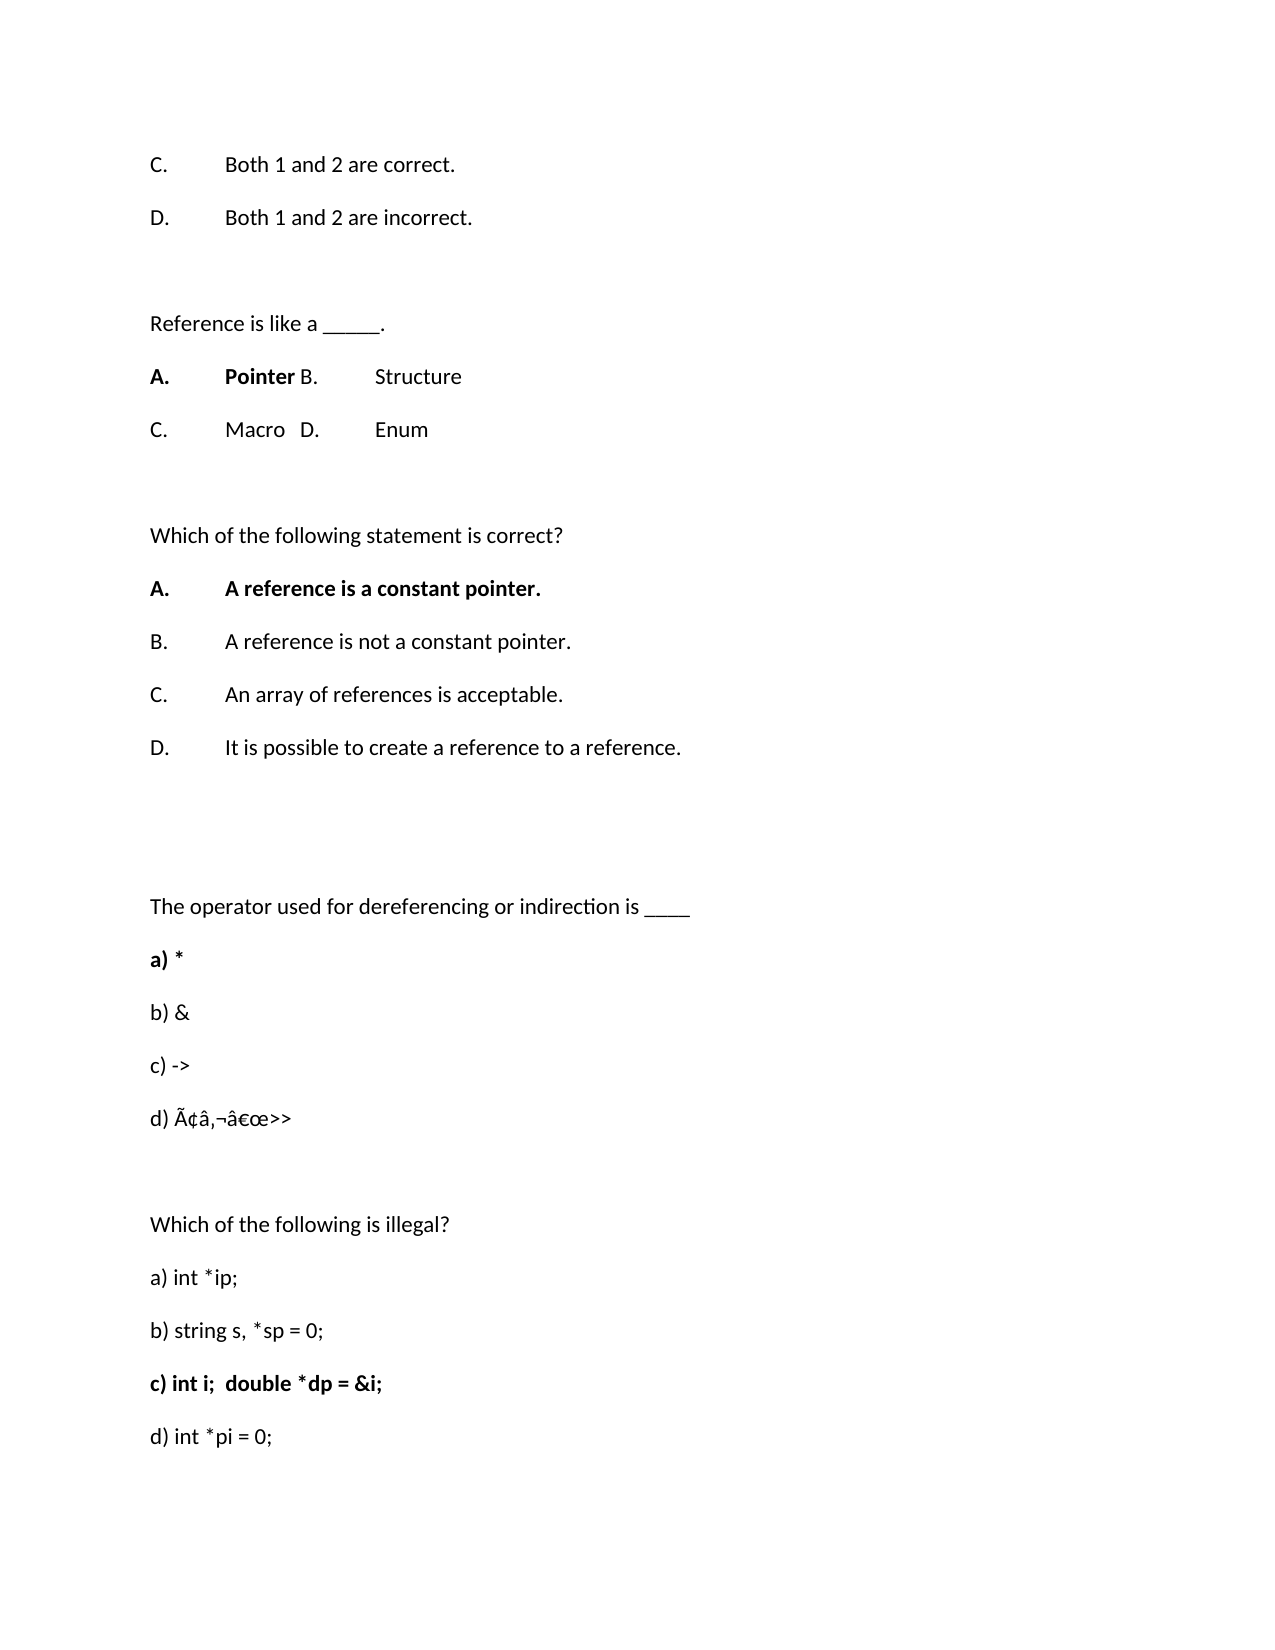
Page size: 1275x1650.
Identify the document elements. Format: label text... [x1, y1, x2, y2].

text D. It is possible to create a reference to a reference. [150, 733, 1125, 761]
text a) int *ip; [150, 1263, 1125, 1291]
text The operator used for dereferencing or indirection is ____ [150, 892, 1125, 920]
text C. An array of references is acceptable. [150, 680, 1125, 708]
text D. Both 1 and 2 are incorrect. [150, 203, 1125, 231]
text Which of the following is illegal? [150, 1210, 1125, 1238]
text b) string s, *sp = 0; [150, 1316, 1125, 1344]
text c) -> [150, 1051, 1125, 1079]
text C. Both 1 and 2 are correct. [150, 150, 1125, 178]
text d) Ã¢â‚¬â€œ>> [150, 1104, 1125, 1132]
text A. A reference is a constant pointer. [150, 574, 1125, 602]
text a) * [150, 945, 1125, 973]
text C. Macro D. Enum [150, 415, 1125, 443]
text Which of the following statement is correct? [150, 521, 1125, 549]
text A. Pointer B. Structure [150, 362, 1125, 390]
text b) & [150, 998, 1125, 1026]
text Reference is like a _____. [150, 309, 1125, 337]
text d) int *pi = 0; [150, 1422, 1125, 1451]
text c) int i; double *dp = &i; [150, 1369, 1125, 1397]
text B. A reference is not a constant pointer. [150, 627, 1125, 655]
